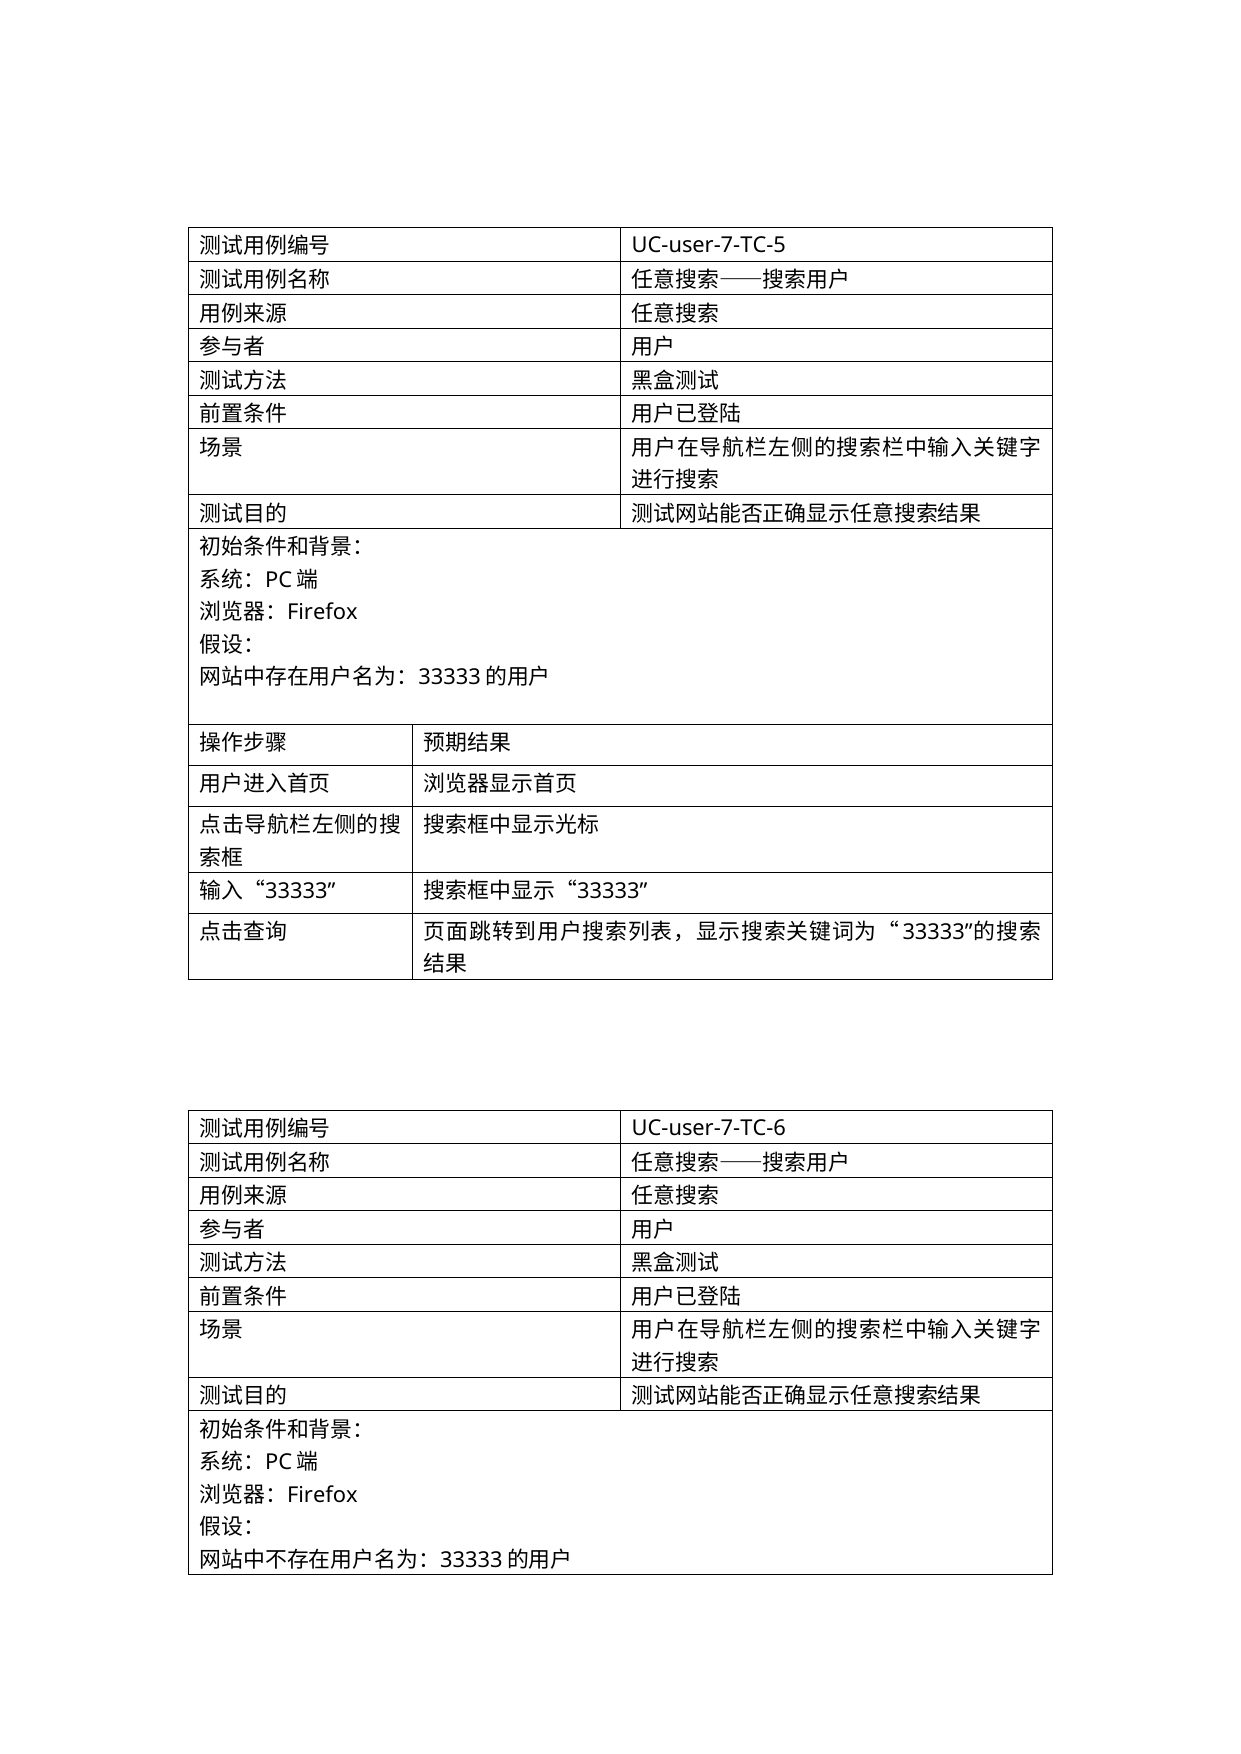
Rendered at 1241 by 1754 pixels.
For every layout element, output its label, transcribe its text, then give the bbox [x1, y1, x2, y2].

table_cell 黑盒测试 [621, 362, 1052, 395]
table_cell 搜索框中显示“33333” [413, 873, 1052, 912]
table_cell 前置条件 [189, 396, 620, 428]
table_cell 用户在导航栏左侧的搜索栏中输入关键字进行搜索 [621, 1312, 1052, 1377]
table_cell 操作步骤 [189, 725, 412, 765]
table_cell 用户 [621, 329, 1052, 361]
table_cell 输入“33333” [189, 873, 412, 912]
table_cell 点击导航栏左侧的搜索框 [189, 807, 412, 872]
table_cell 测试方法 [189, 1245, 620, 1277]
table_header UC-user-7-TC-5 [621, 228, 1052, 261]
table_cell 用户已登陆 [621, 396, 1052, 428]
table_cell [189, 1411, 1052, 1574]
table_cell 用户进入首页 [189, 766, 412, 806]
table_cell 场景 [189, 429, 620, 494]
table_cell 测试用例名称 [189, 1144, 620, 1177]
table_cell 场景 [189, 1312, 620, 1377]
table_cell 任意搜索——搜索用户 [621, 262, 1052, 294]
table_cell 测试网站能否正确显示任意搜索结果 [621, 1378, 1052, 1410]
table_cell 搜索框中显示光标 [413, 807, 1052, 872]
table_header 测试用例编号 [189, 228, 620, 261]
table_cell 页面跳转到用户搜索列表，显示搜索关键词为“33333”的搜索结果 [413, 914, 1052, 978]
table_cell 用例来源 [189, 1178, 620, 1210]
table_cell 用户 [621, 1211, 1052, 1244]
table_cell 预期结果 [413, 725, 1052, 765]
table_cell 任意搜索 [621, 1178, 1052, 1210]
table_cell 用例来源 [189, 295, 620, 328]
table_cell 浏览器显示首页 [413, 766, 1052, 806]
table_header UC-user-7-TC-6 [621, 1111, 1052, 1143]
table_cell 参与者 [189, 1211, 620, 1244]
table_cell 任意搜索 [621, 295, 1052, 328]
table_cell 测试方法 [189, 362, 620, 395]
table_cell 测试网站能否正确显示任意搜索结果 [621, 495, 1052, 528]
table_cell 用户已登陆 [621, 1278, 1052, 1311]
table_cell 黑盒测试 [621, 1245, 1052, 1277]
table_cell 测试目的 [189, 495, 620, 528]
table_cell 初始条件和背景： 系统：PC端 浏览器：Firefox 假设： 网站中存在用户名为：33333的用户 [189, 529, 1052, 724]
table_cell 任意搜索——搜索用户 [621, 1144, 1052, 1177]
table_cell 测试用例名称 [189, 262, 620, 294]
table_cell 前置条件 [189, 1278, 620, 1311]
table_cell 参与者 [189, 329, 620, 361]
table_cell 点击查询 [189, 914, 412, 978]
table_cell 测试目的 [189, 1378, 620, 1410]
table_header 测试用例编号 [189, 1111, 620, 1143]
table_cell 用户在导航栏左侧的搜索栏中输入关键字进行搜索 [621, 429, 1052, 494]
